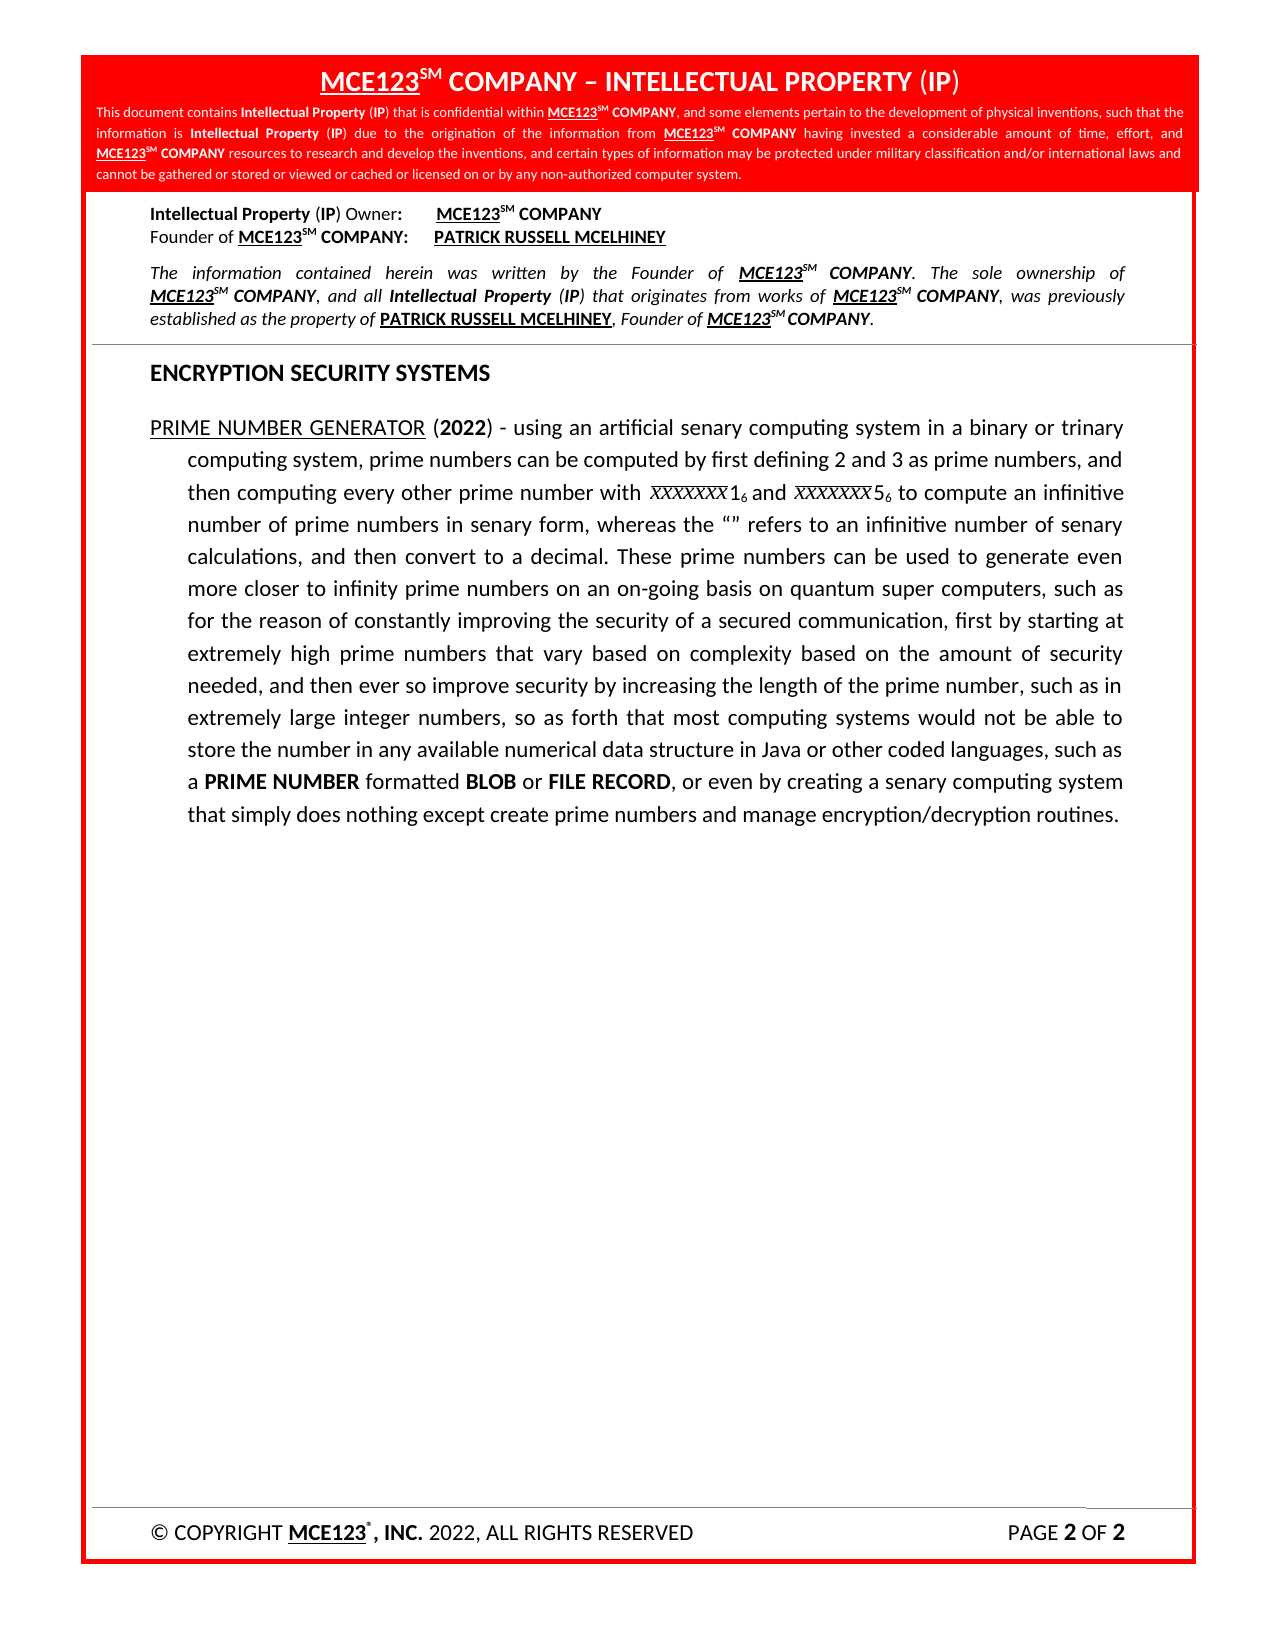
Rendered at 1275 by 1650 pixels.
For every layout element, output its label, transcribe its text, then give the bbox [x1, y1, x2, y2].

text ENCRYPTION SECURITY SYSTEMS [150, 358, 1125, 388]
text PRIME NUMBER GENERATOR (2022) - using an artificial senary computing system in a binary or trinary computing system, prime numbers can be computed by first defining 2 and 3 as prime numbers, and then computing every other prime number with 16 and 56 to compute an infinitive number of prime numbers in senary form, whereas the “” refers to an infinitive number of senary calculations, and then convert to a decimal. These prime numbers can be used to generate even more closer to infinity prime numbers on an on-going basis on quantum super computers, such as for the reason of constantly improving the security of a secured communication, first by starting at extremely high prime numbers that vary based on complexity based on the amount of security needed, and then ever so improve security by increasing the length of the prime number, such as in extremely large integer numbers, so as forth that most computing systems would not be able to store the number in any available numerical data structure in Java or other coded languages, such as a PRIME NUMBER formatted BLOB or FILE RECORD, or even by creating a senary computing system that simply does nothing except create prime numbers and manage encryption/decryption routines. [150, 413, 1125, 828]
